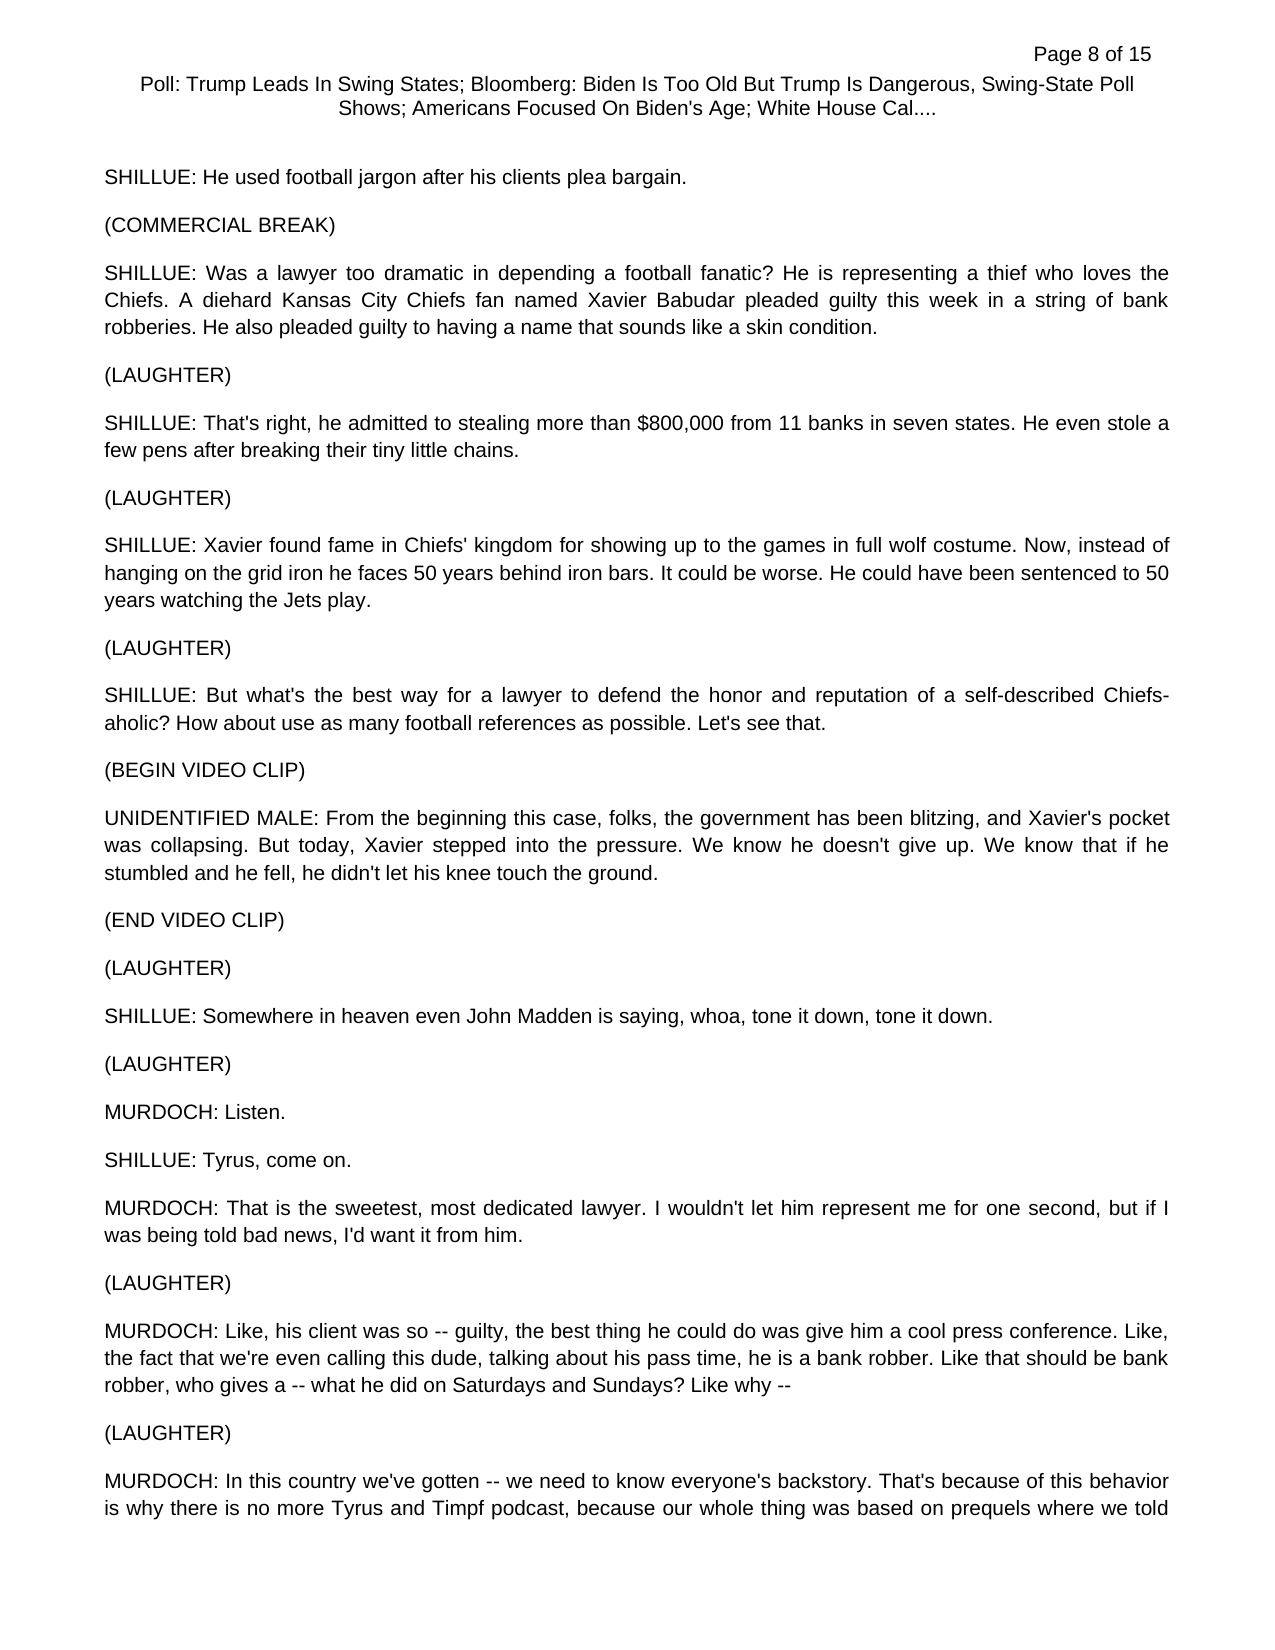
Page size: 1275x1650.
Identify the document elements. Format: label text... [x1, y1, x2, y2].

text SHILLUE: He used football jargon after his clients plea bargain. [104, 161, 1171, 188]
text SHILLUE: Somewhere in heaven even John Madden is saying, whoa, tone it down, tone it down. [104, 1001, 1171, 1028]
text (COMMERCIAL BREAK) [104, 209, 1171, 236]
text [104, 1466, 1171, 1520]
text (LAUGHTER) [104, 1268, 1171, 1295]
text MURDOCH: That is the sweetest, most dedicated lawyer. I wouldn't let him represent me for one second, but if I was being told bad news, I'd want it from him. [104, 1193, 1171, 1247]
text SHILLUE: Was a lawyer too dramatic in depending a football fanatic? He is representing a thief who loves the Chiefs. A diehard Kansas City Chiefs fan named Xavier Babudar pleaded guilty this week in a string of bank robberies. He also pleaded guilty to having a name that sounds like a skin condition. [104, 257, 1171, 338]
text UNIDENTIFIED MALE: From the beginning this case, folks, the government has been blitzing, and Xavier's pocket was collapsing. But today, Xavier stepped into the pressure. We know he doesn't give up. We know that if he stumbled and he fell, he didn't let his knee touch the ground. [104, 803, 1171, 884]
text (LAUGHTER) [104, 1049, 1171, 1076]
text (LAUGHTER) [104, 359, 1171, 386]
text (LAUGHTER) [104, 1418, 1171, 1445]
text MURDOCH: Listen. [104, 1097, 1171, 1124]
text SHILLUE: That's right, he admitted to stealing more than $800,000 from 11 banks in seven states. He even stole a few pens after breaking their tiny little chains. [104, 407, 1171, 461]
text MURDOCH: Like, his client was so -- guilty, the best thing he could do was give him a cool press conference. Like, the fact that we're even calling this dude, talking about his pass time, he is a bank robber. Like that should be bank robber, who gives a -- what he did on Saturdays and Sundays? Like why -- [104, 1316, 1171, 1397]
text SHILLUE: Tyrus, come on. [104, 1145, 1171, 1172]
text (LAUGHTER) [104, 953, 1171, 980]
text SHILLUE: Xavier found fame in Chiefs' kingdom for showing up to the games in full wolf costume. Now, instead of hanging on the grid iron he faces 50 years behind iron bars. It could be worse. He could have been sentenced to 50 years watching the Jets play. [104, 530, 1171, 611]
text (LAUGHTER) [104, 482, 1171, 509]
text (END VIDEO CLIP) [104, 905, 1171, 932]
text SHILLUE: But what's the best way for a lawyer to defend the honor and reputation of a self-described Chiefs-aholic? How about use as many football references as possible. Let's see that. [104, 680, 1171, 734]
text (BEGIN VIDEO CLIP) [104, 755, 1171, 782]
text (LAUGHTER) [104, 632, 1171, 659]
